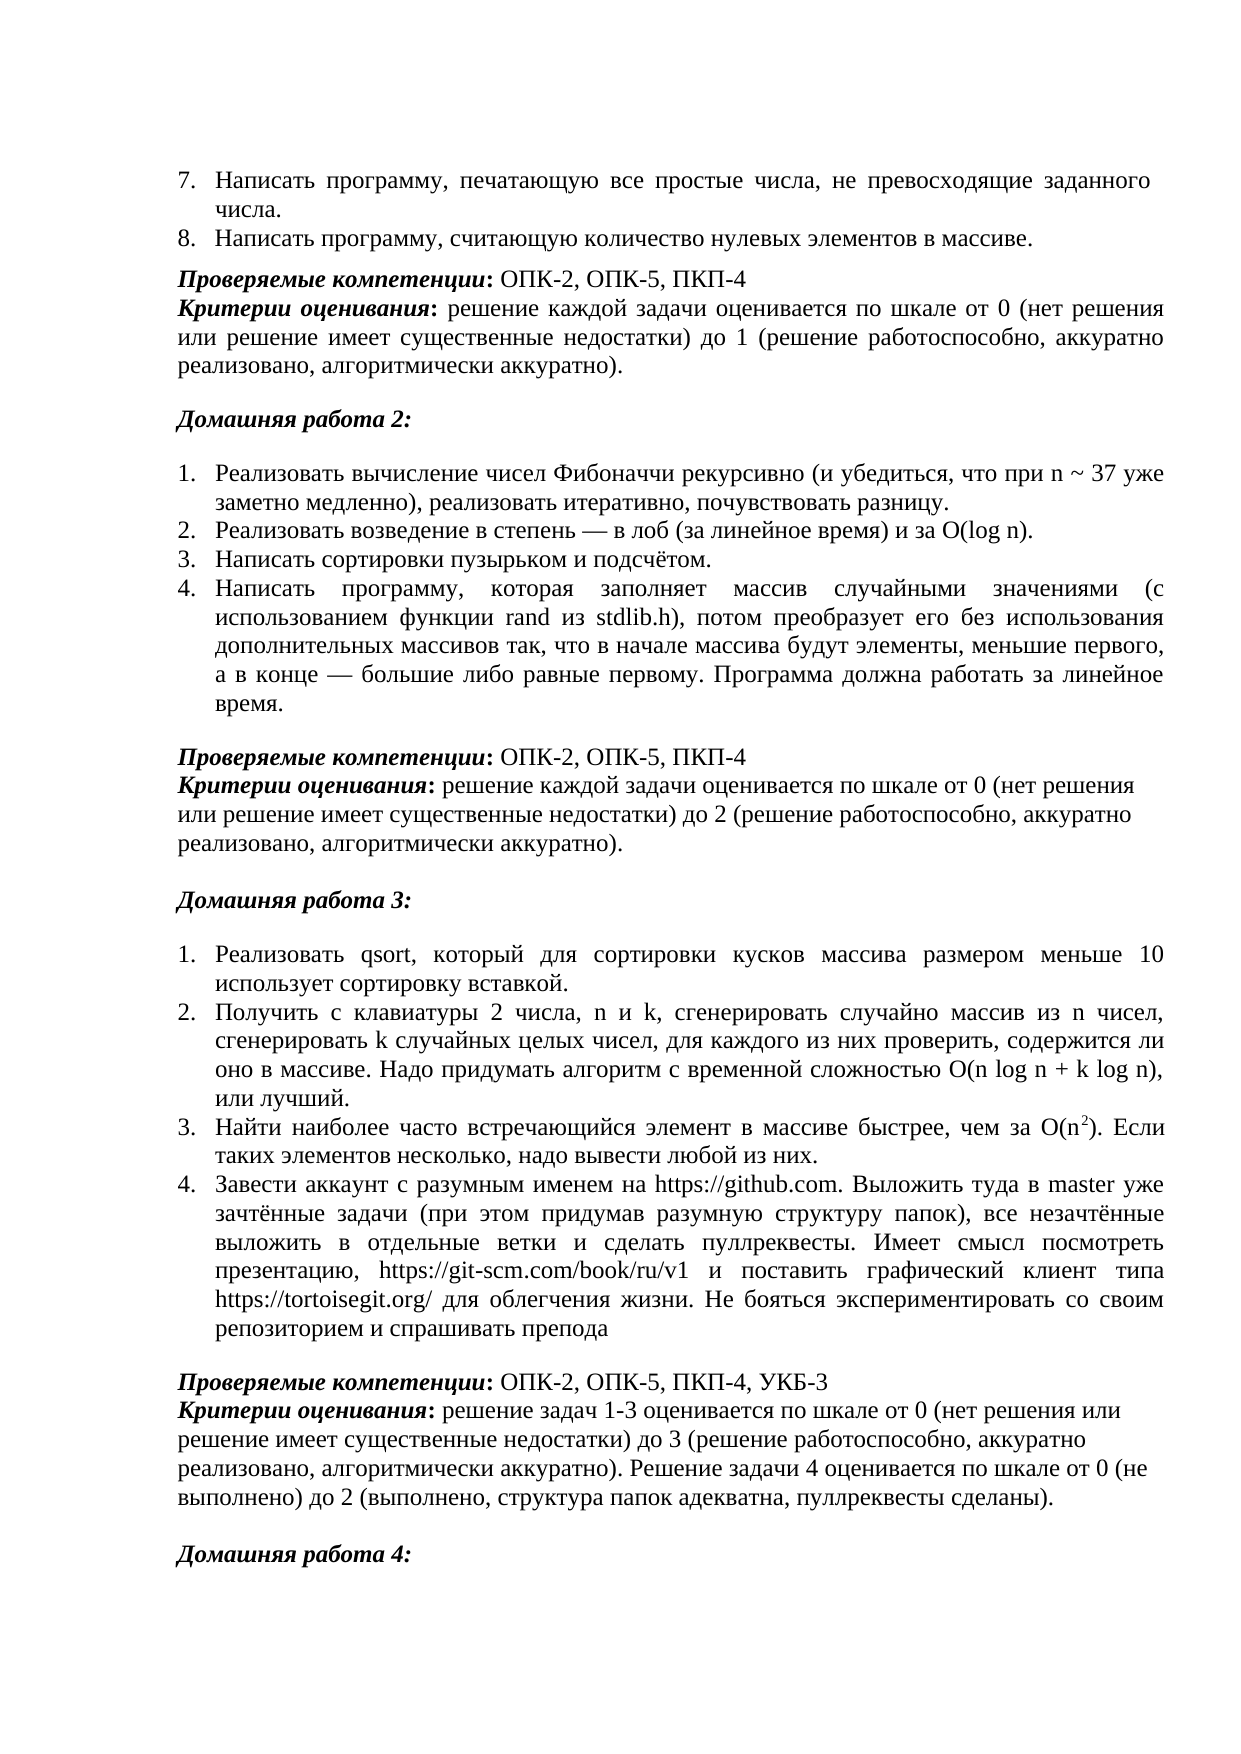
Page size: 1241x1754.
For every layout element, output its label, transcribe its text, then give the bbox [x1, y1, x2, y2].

list Завести аккаунт с разумным именем на https://github.com. Выложить туда в master уже зачтённые задачи (при этом придумав разумную структуру папок), все незачтённые выложить в отдельные ветки и сделать пуллреквесты. Имеет смысл посмотреть презентацию, https://git-scm.com/book/ru/v1 и поставить графический клиент типа https://tortoisegit.org/ для облегчения жизни. Не бояться экспериментировать со своим репозиторием и спрашивать препода [177, 1169, 1165, 1342]
list Написать сортировки пузырьком и подсчётом. [177, 544, 1165, 573]
text Проверяемые компетенции: ОПК-2, ОПК-5, ПКП-4 [177, 742, 1165, 770]
list Реализовать возведение в степень — в лоб (за линейное время) и за О(log n). [177, 515, 1165, 544]
text Критерии оценивания: решение каждой задачи оценивается по шкале от 0 (нет решения или решение имеет существенные недостатки) до 1 (решение работоспособно, аккуратно реализовано, алгоритмически аккуратно). [177, 293, 1165, 379]
text Критерии оценивания: решение задач 1-3 оценивается по шкале от 0 (нет решения или решение имеет существенные недостатки) до 3 (решение работоспособно, аккуратно реализовано, алгоритмически аккуратно). Решение задачи 4 оценивается по шкале от 0 (не выполнено) до 2 (выполнено, структура папок адекватна, пуллреквесты сделаны). [177, 1395, 1165, 1510]
text Домашняя работа 4: [177, 1539, 1165, 1568]
text Проверяемые компетенции: ОПК-2, ОПК-5, ПКП-4, УКБ-3 [177, 1367, 1165, 1395]
list Написать программу, считающую количество нулевых элементов в массиве. [177, 223, 1152, 252]
text Домашняя работа 3: [177, 885, 1165, 914]
list Реализовать вычисление чисел Фибоначчи рекурсивно (и убедиться, что при n ~ 37 уже заметно медленно), реализовать итеративно, почувствовать разницу. [177, 458, 1165, 515]
list Написать программу, которая заполняет массив случайными значениями (с использованием функции rand из stdlib.h), потом преобразует его без использования дополнительных массивов так, что в начале массива будут элементы, меньшие первого, а в конце — большие либо равные первому. Программа должна работать за линейное время. [177, 573, 1165, 717]
text Домашняя работа 2: [177, 404, 1165, 433]
list Получить с клавиатуры 2 числа, n и k, сгенерировать случайно массив из n чисел, сгенерировать k случайных целых чисел, для каждого из них проверить, содержится ли оно в массиве. Надо придумать алгоритм с временной сложностью O(n log n + k log n), или лучший. [177, 997, 1165, 1112]
list Написать программу, печатающую все простые числа, не превосходящие заданного числа. [177, 165, 1152, 223]
list Найти наиболее часто встречающийся элемент в массиве быстрее, чем за O(n2). Если таких элементов несколько, надо вывести любой из них. [177, 1112, 1165, 1169]
text Проверяемые компетенции: ОПК-2, ОПК-5, ПКП-4 [177, 264, 1165, 293]
list Реализовать qsort, который для сортировки кусков массива размером меньше 10 использует сортировку вставкой. [177, 939, 1165, 997]
text Критерии оценивания: решение каждой задачи оценивается по шкале от 0 (нет решения или решение имеет существенные недостатки) до 2 (решение работоспособно, аккуратно реализовано, алгоритмически аккуратно). [177, 770, 1165, 857]
